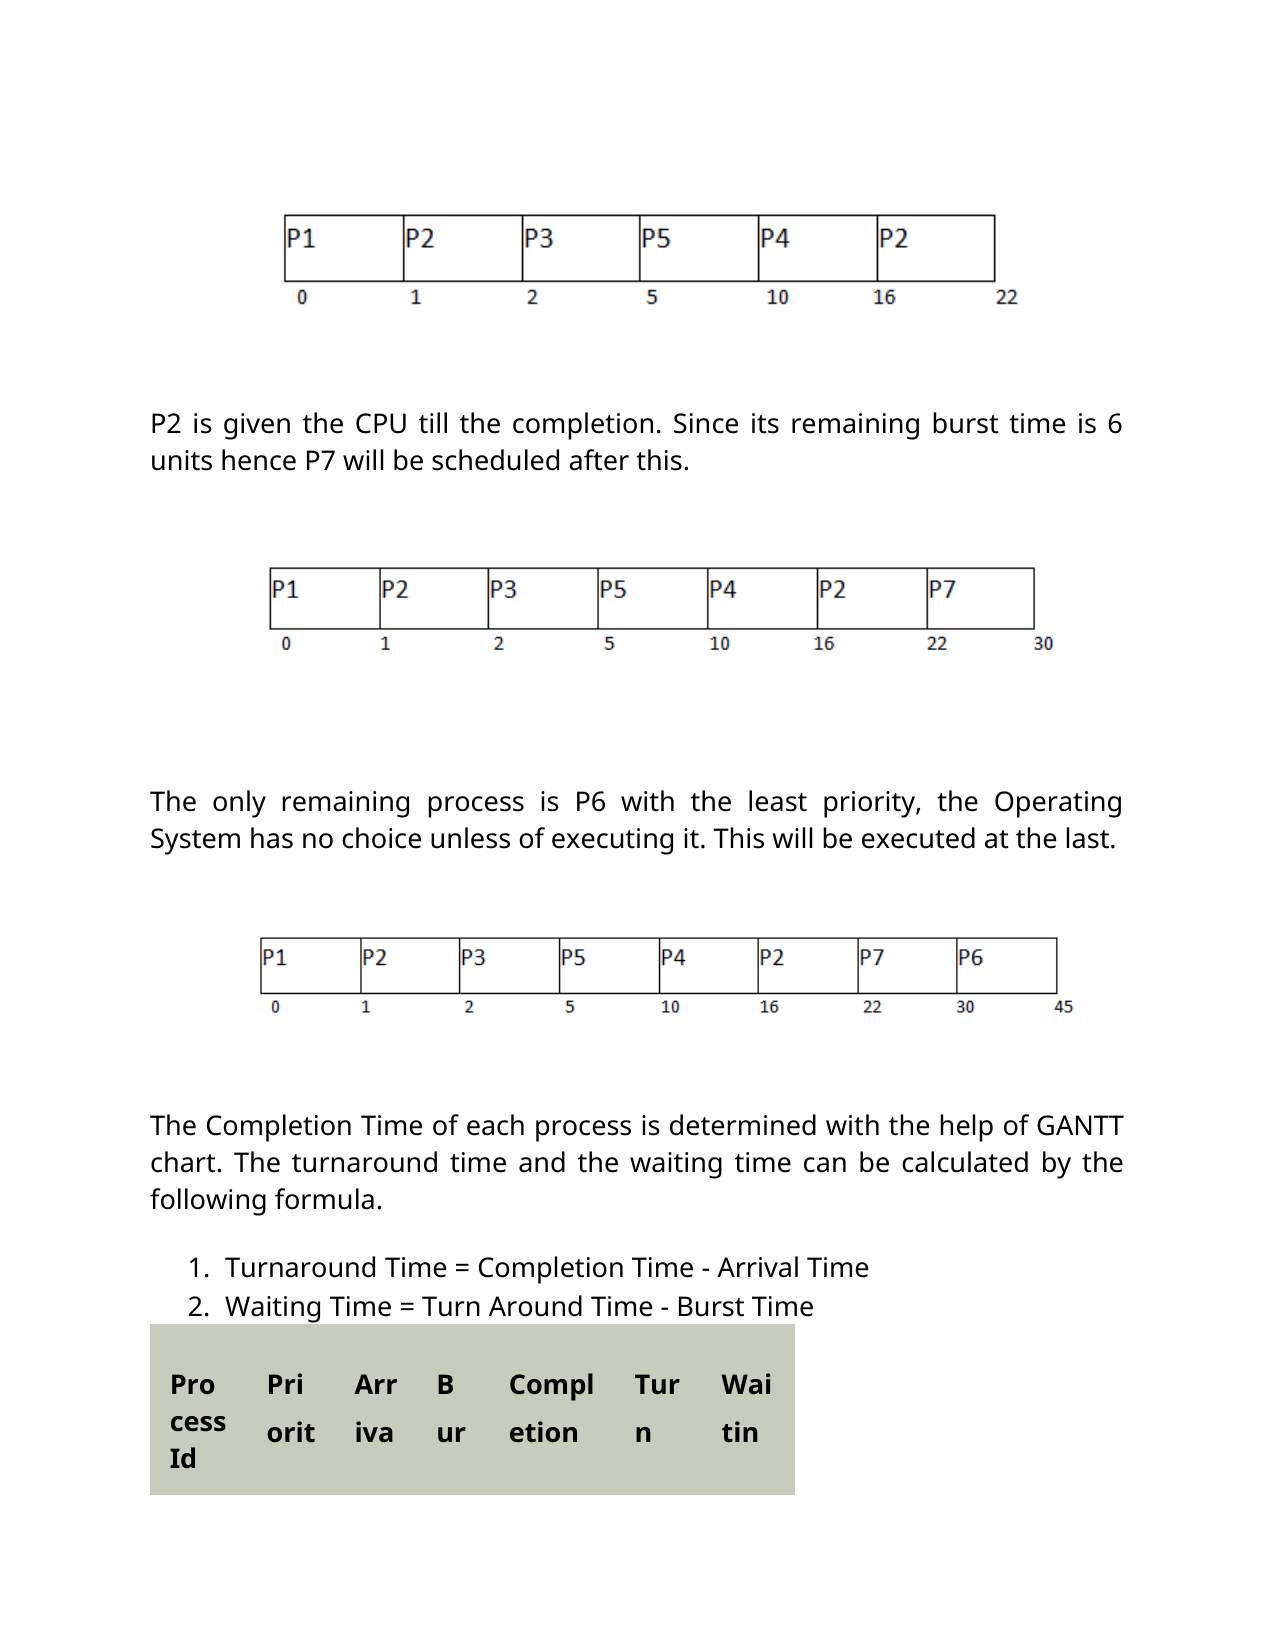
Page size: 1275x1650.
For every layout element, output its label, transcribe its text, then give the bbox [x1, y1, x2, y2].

table_header Turn around Time [616, 1326, 703, 1495]
table_header Completion Time [490, 1326, 616, 1495]
text The Completion Time of each process is determined with the help of GANTT chart. The turnaround time and the waiting time can be calculated by the following formula. [150, 1106, 1125, 1217]
list Turnaround Time = Completion Time - Arrival Time [187, 1246, 1125, 1285]
text P2 is given the CPU till the completion. Since its remaining burst time is 6 units hence P7 will be scheduled after this. [150, 405, 1125, 478]
text The only remaining process is P6 with the least priority, the Operating System has no choice unless of executing it. This will be executed at the last. [150, 782, 1125, 856]
list Waiting Time = Turn Around Time - Burst Time [187, 1285, 1125, 1324]
table_header Burst Time [417, 1326, 490, 1495]
table_header Arrival Time [336, 1326, 417, 1495]
picture [150, 885, 1125, 1068]
table_header Priority [248, 1326, 336, 1495]
picture [150, 507, 1125, 744]
table_header Process Id [152, 1326, 248, 1495]
table_header Waiting Time [703, 1326, 794, 1495]
picture [150, 150, 1088, 367]
